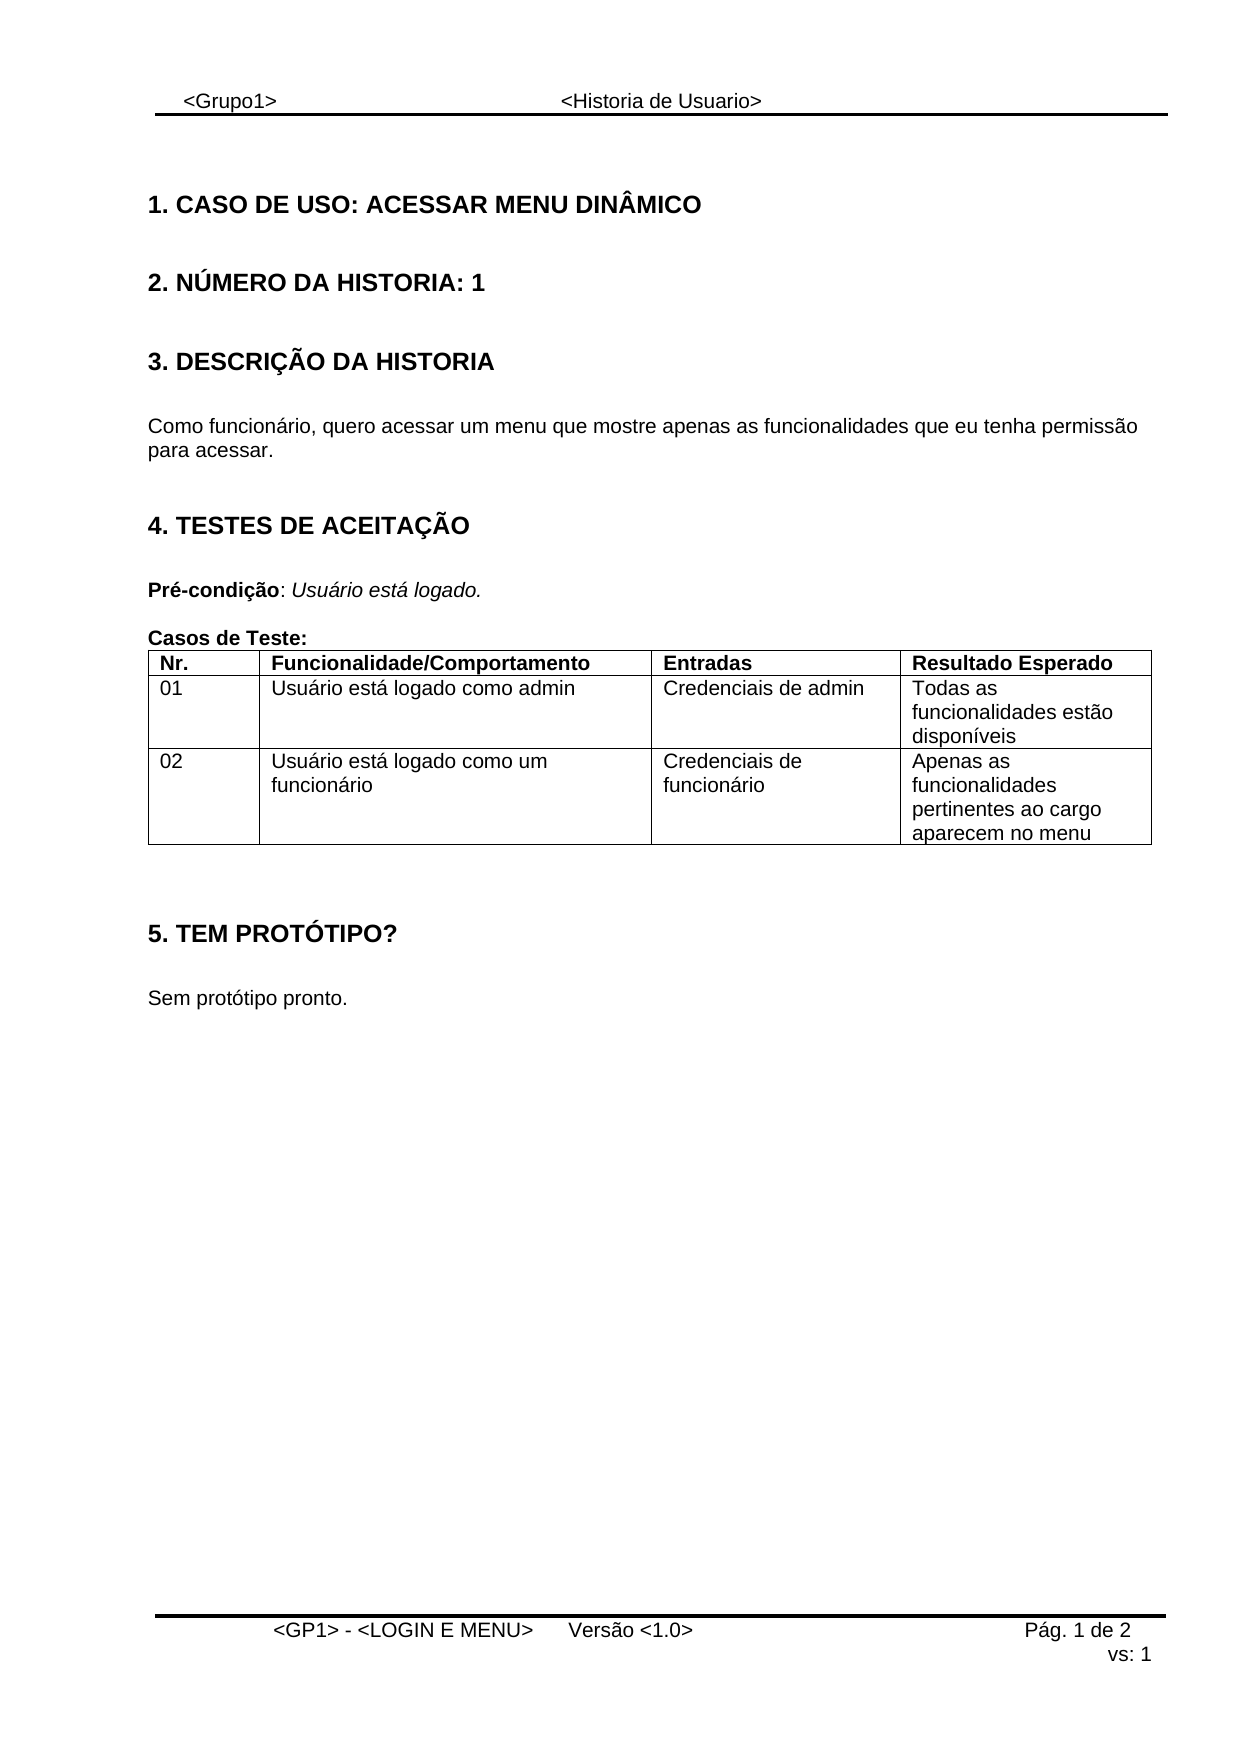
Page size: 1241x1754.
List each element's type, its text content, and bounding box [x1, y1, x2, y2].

text Sem protótipo pronto. [148, 986, 1152, 1009]
table_cell Apenas as funcionalidades pertinentes ao cargo aparecem no menu [901, 749, 1151, 844]
table_header Funcionalidade/Comportamento [260, 651, 651, 674]
text caso de uso: acessar menu dinâmico [148, 190, 1152, 218]
text Casos de Teste: [148, 626, 1152, 649]
table_cell Usuário está logado como admin [260, 676, 651, 747]
text Descrição da historia [148, 347, 1152, 376]
table_cell Credenciais de funcionário [652, 749, 900, 844]
text tEM PROTÓTIPO? [148, 919, 1152, 948]
table_cell Credenciais de admin [652, 676, 900, 747]
text Pré-condição: Usuário está logado. [148, 578, 1152, 602]
table_header Nr. [149, 651, 259, 674]
text Como funcionário, quero acessar um menu que mostre apenas as funcionalidades que eu tenha permissão para acessar. [148, 413, 1152, 461]
table_cell Todas as funcionalidades estão disponíveis [901, 676, 1151, 747]
table_cell 01 [149, 676, 259, 747]
table_header Entradas [652, 651, 900, 674]
table_header Resultado Esperado [901, 651, 1151, 674]
text número da historia: 1 [148, 268, 1152, 297]
table_cell Usuário está logado como um funcionário [260, 749, 651, 844]
table_cell 02 [149, 749, 259, 844]
text TESTES DE ACEITAÇÃO [148, 511, 1152, 540]
